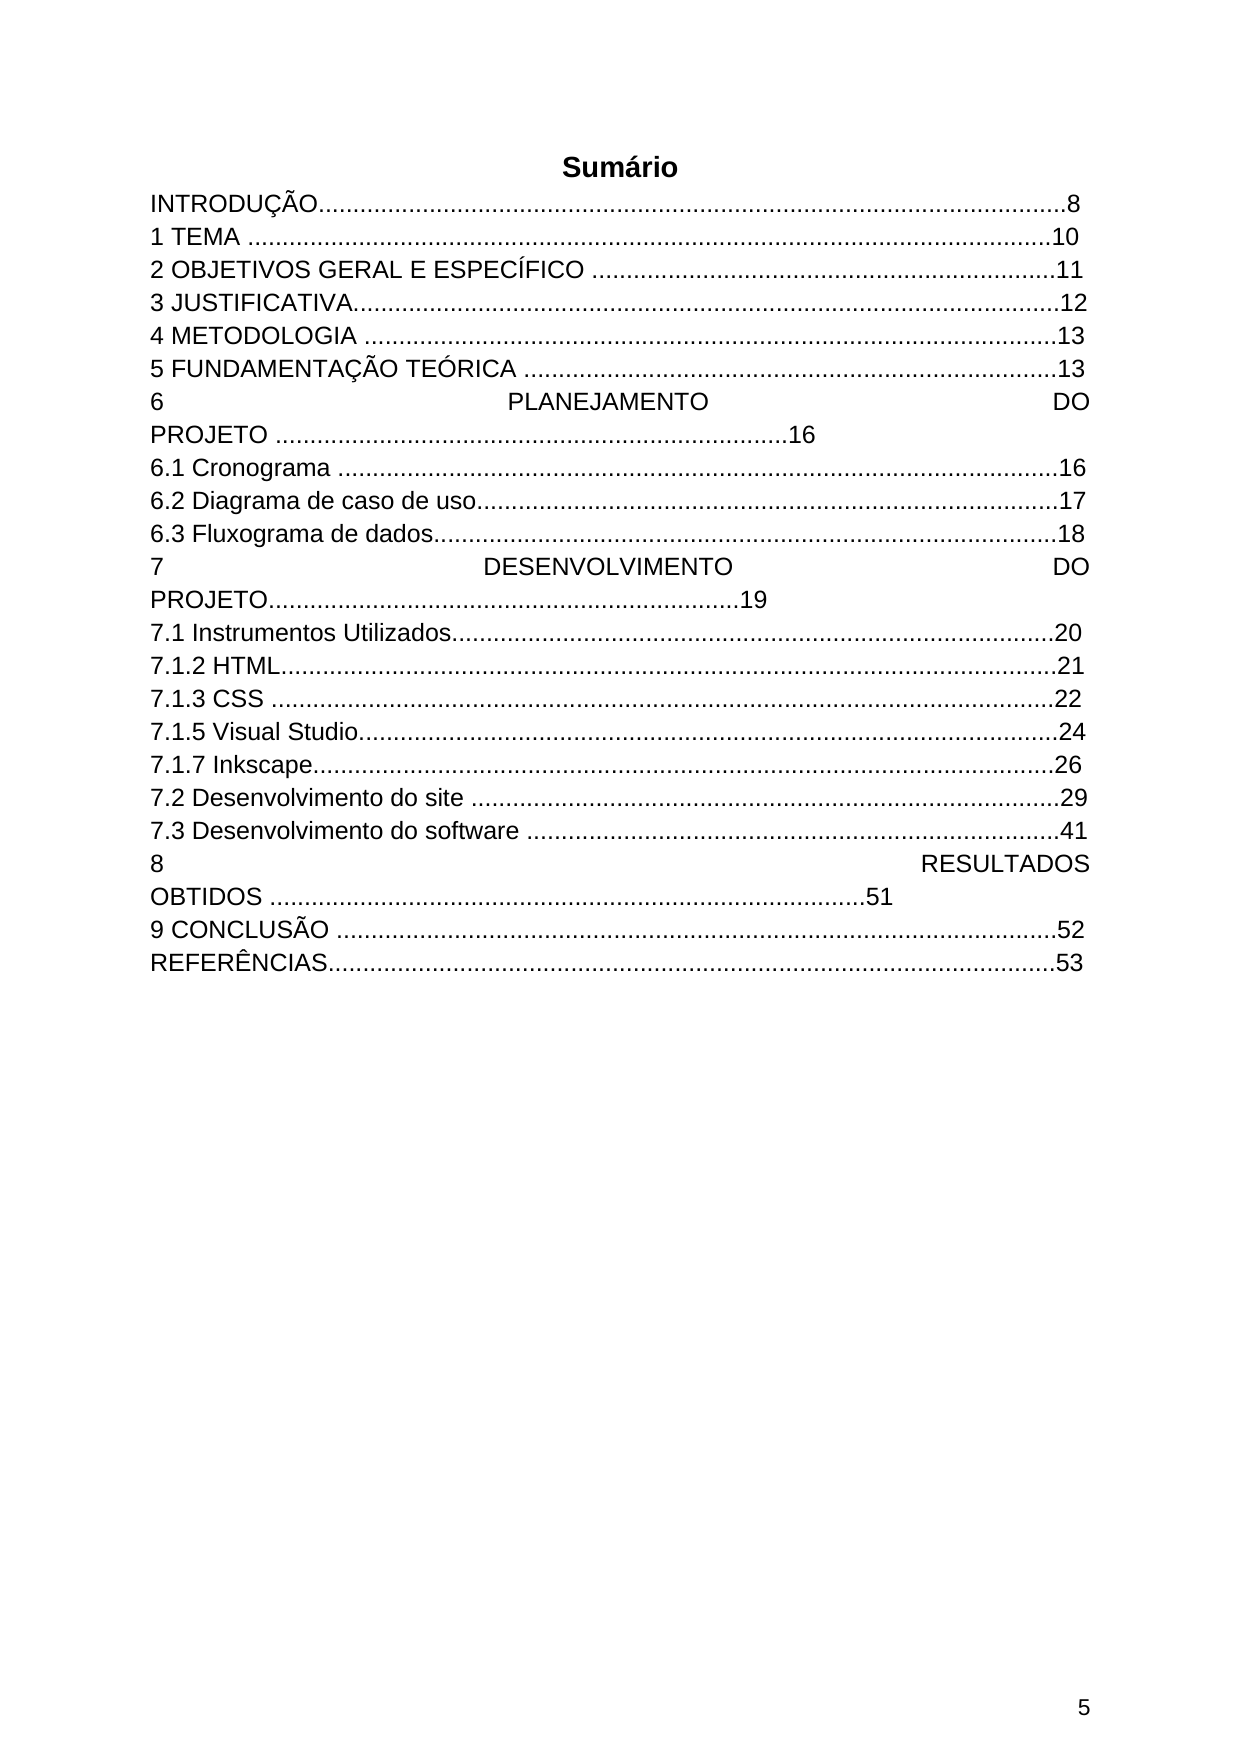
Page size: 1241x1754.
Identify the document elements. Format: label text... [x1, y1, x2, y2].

text 1 TEMA ....................................................................................................................10 [150, 222, 1090, 250]
text 7.1.7 Inkscape...........................................................................................................26 [150, 750, 1090, 779]
text 7.1.3 CSS .................................................................................................................22 [150, 684, 1090, 713]
text 6.2 Diagrama de caso de uso....................................................................................17 [150, 486, 1090, 514]
text 6.3 Fluxograma de dados..........................................................................................18 [150, 519, 1090, 547]
text 9 CONCLUSÃO ........................................................................................................52 [150, 915, 1090, 944]
text 7.2 Desenvolvimento do site .....................................................................................29 [150, 783, 1090, 812]
text REFERÊNCIAS.........................................................................................................53 [150, 948, 1090, 977]
text 6.1 Cronograma ........................................................................................................16 [150, 453, 1090, 481]
text 7.1.5 Visual Studio.....................................................................................................24 [150, 717, 1090, 746]
text 4 METODOLOGIA ....................................................................................................13 [150, 321, 1090, 349]
text 7 DESENVOLVIMENTO DO PROJETO....................................................................19 [150, 552, 1090, 613]
text INTRODUÇÃO............................................................................................................8 [150, 188, 1090, 217]
text 7.3 Desenvolvimento do software .............................................................................41 [150, 816, 1090, 845]
text 5 FUNDAMENTAÇÃO TEÓRICA .............................................................................13 [150, 354, 1090, 382]
text 2 OBJETIVOS GERAL E ESPECÍFICO ...................................................................11 [150, 254, 1090, 283]
text 7.1 Instrumentos Utilizados.......................................................................................20 [150, 618, 1090, 647]
text Sumário [150, 150, 1090, 183]
text 3 JUSTIFICATIVA......................................................................................................12 [150, 288, 1090, 316]
text 7.1.2 HTML................................................................................................................21 [150, 651, 1090, 679]
text 8 RESULTADOS OBTIDOS ......................................................................................51 [150, 849, 1090, 911]
text 6 PLANEJAMENTO DO PROJETO ..........................................................................16 [150, 387, 1090, 448]
